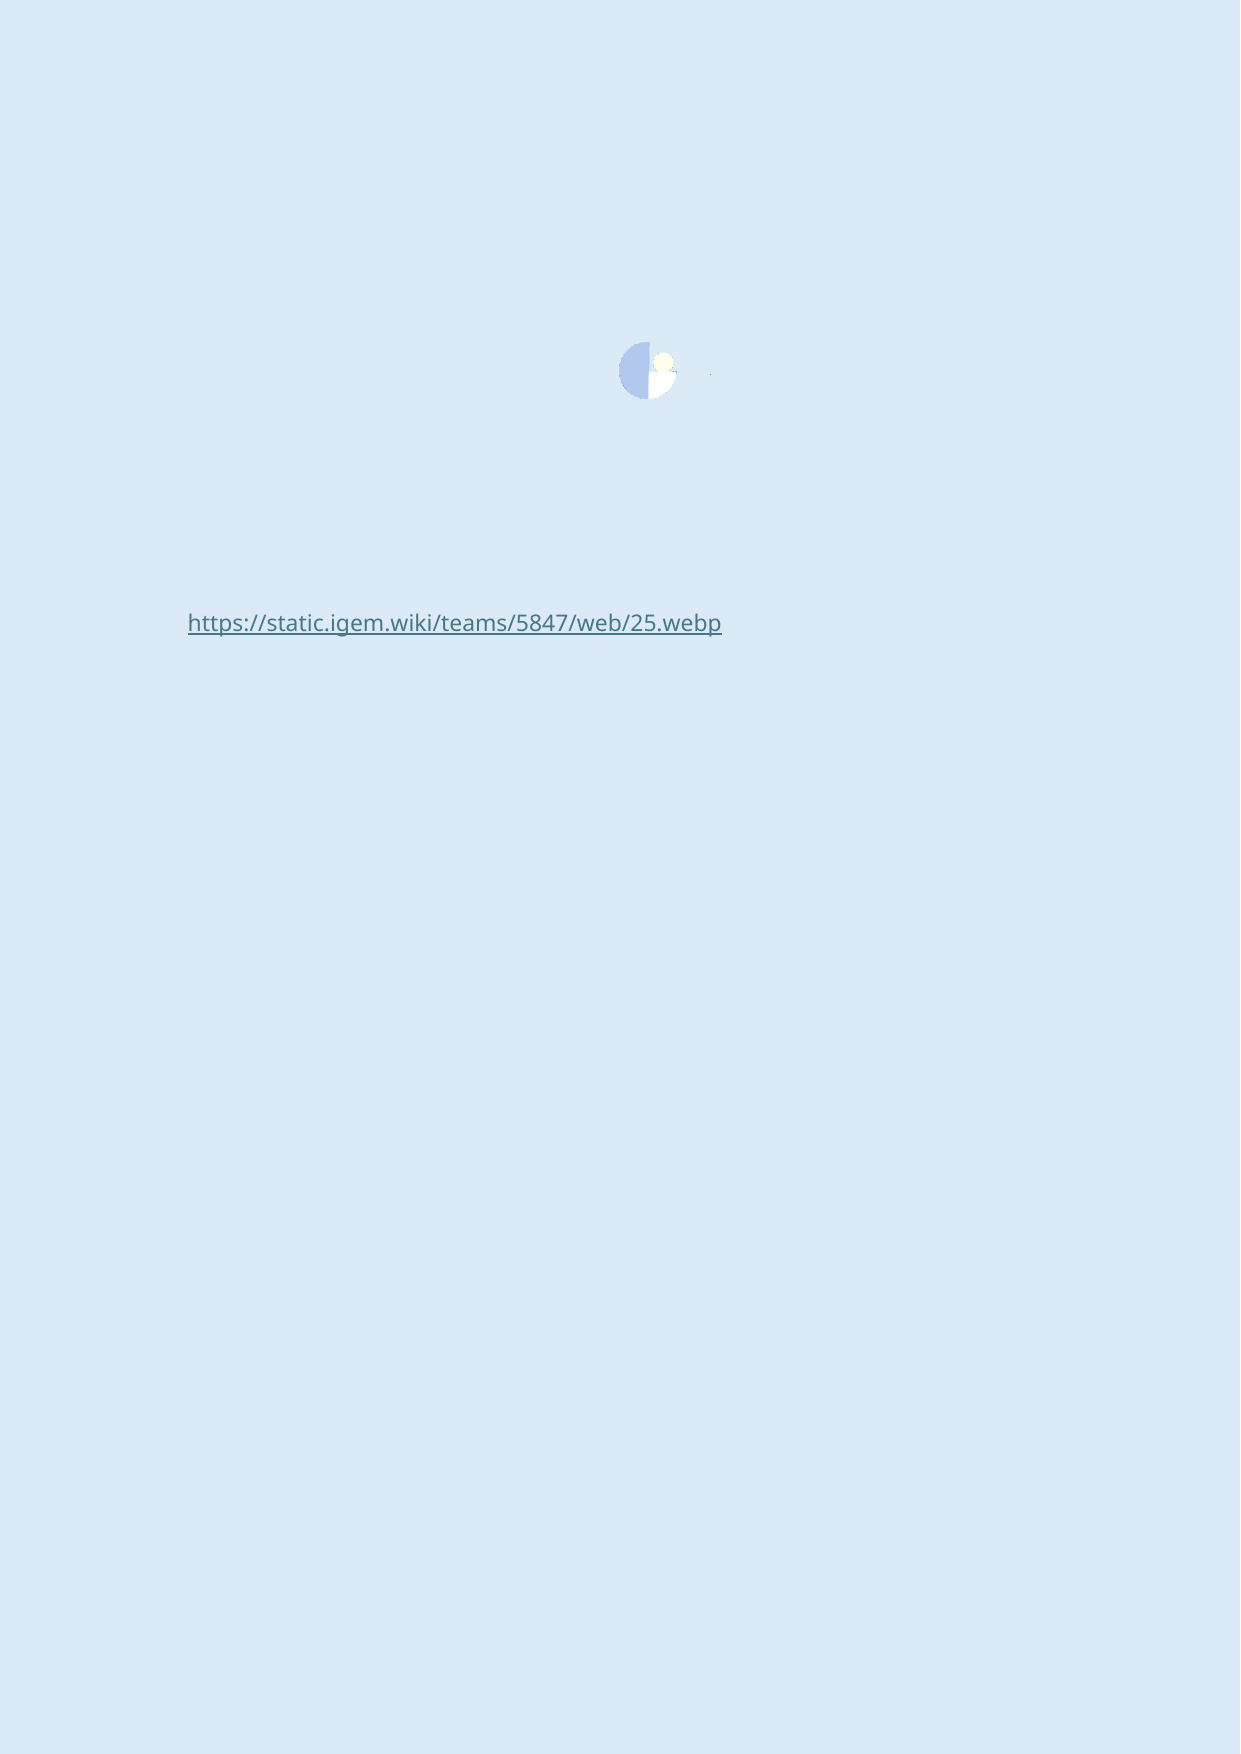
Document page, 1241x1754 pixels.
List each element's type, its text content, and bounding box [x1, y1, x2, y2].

picture [187, 162, 783, 576]
text https://static.igem.wiki/teams/5847/web/25.webp [187, 606, 1053, 638]
